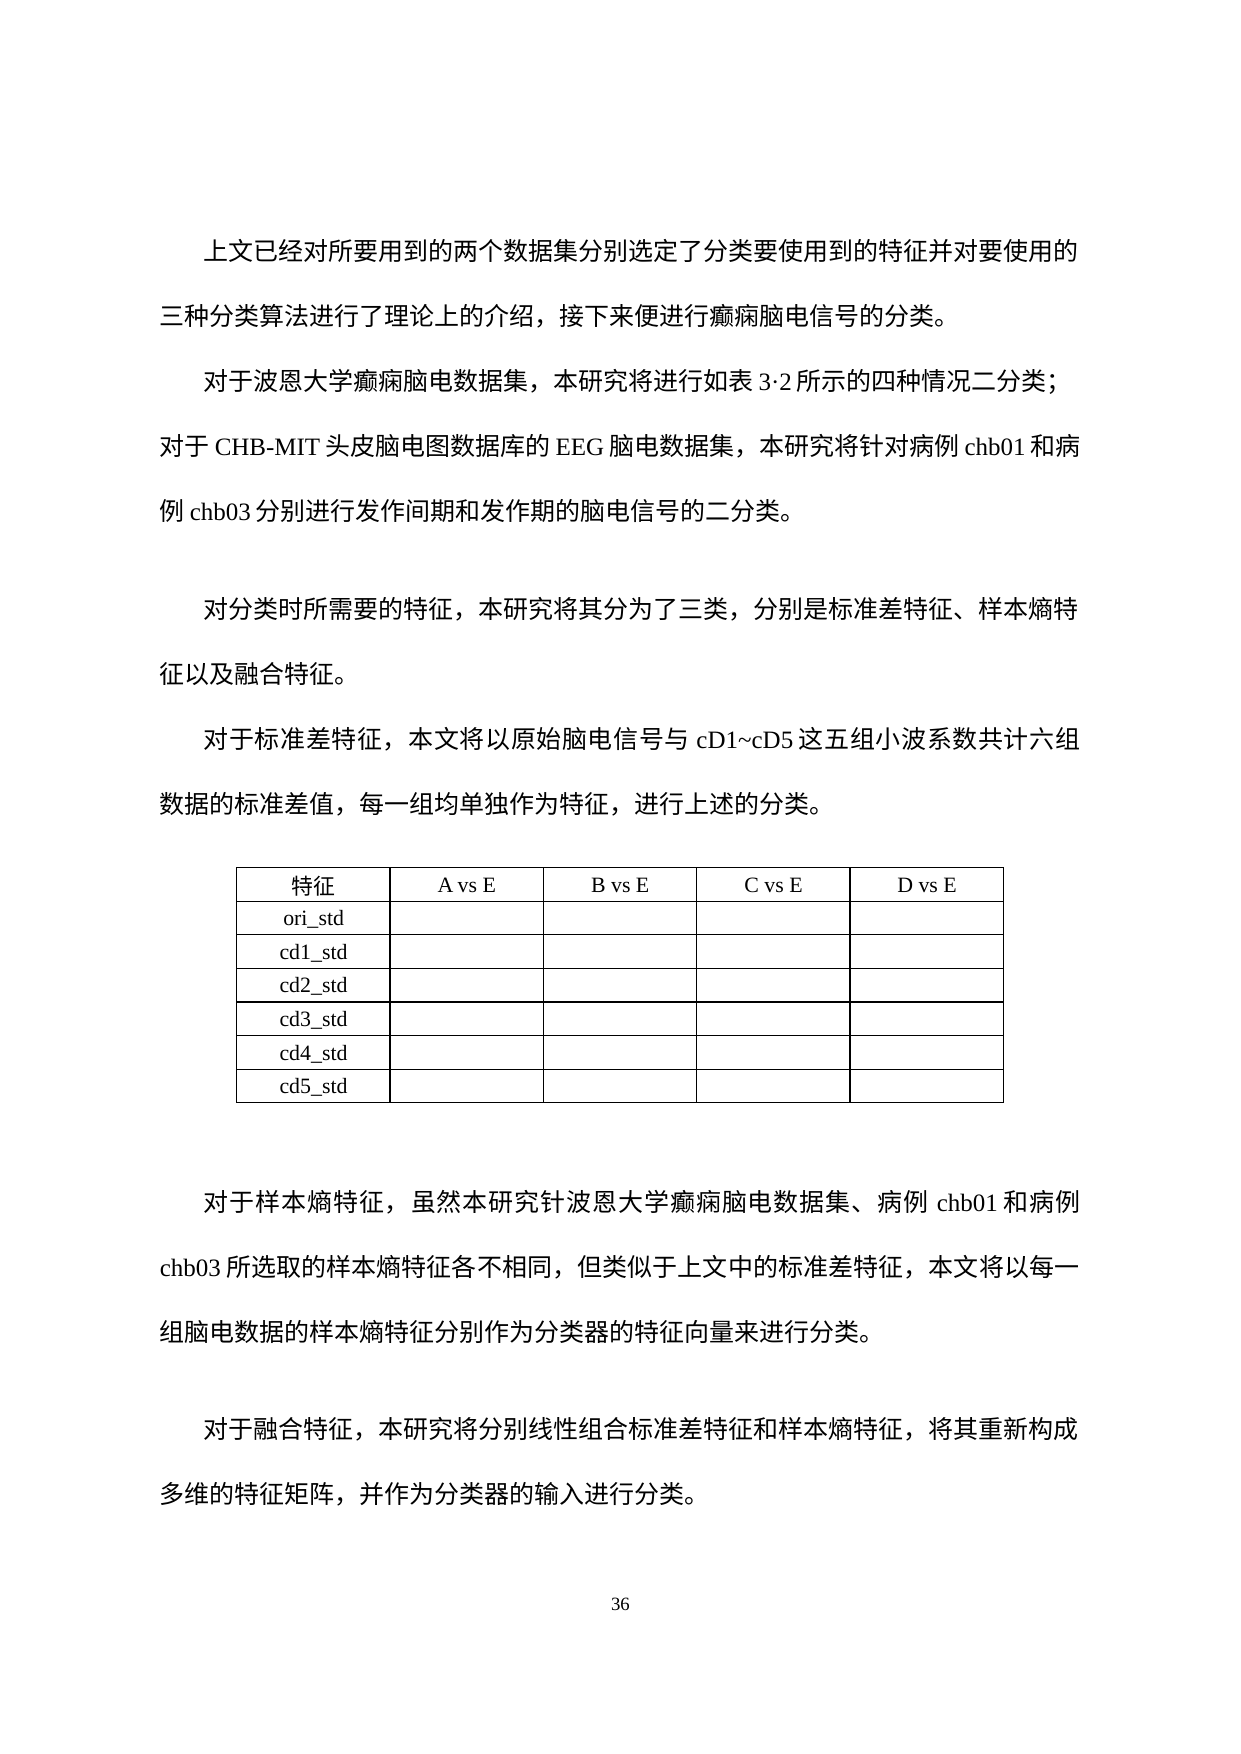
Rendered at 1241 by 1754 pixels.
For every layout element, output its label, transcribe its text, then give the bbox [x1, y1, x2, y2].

table_cell cd5_std [237, 1070, 389, 1102]
table_cell [544, 1036, 696, 1068]
table_cell cd1_std [237, 935, 389, 968]
table_cell [851, 1003, 1003, 1035]
table_cell [851, 1070, 1003, 1102]
table_cell [697, 1036, 849, 1068]
table_cell [697, 1003, 849, 1035]
text 对于CHB-MIT头皮脑电图数据库的EEG脑电数据集，本研究将针对病例chb01和病例chb03分别进行发作间期和发作期的脑电信号的二分类。 [159, 412, 1081, 542]
text 对于样本熵特征，虽然本研究针波恩大学癫痫脑电数据集、病例chb01和病例chb03所选取的样本熵特征各不相同，但类似于上文中的标准差特征，本文将以每一组脑电数据的样本熵特征分别作为分类器的特征向量来进行分类。 [159, 1168, 1081, 1363]
table_cell ori_std [237, 902, 389, 934]
table_header C vs E [697, 868, 849, 901]
table_header B vs E [544, 868, 696, 901]
table_cell [544, 902, 696, 934]
text 对于波恩大学癫痫脑电数据集，本研究将进行如表3·2所示的四种情况二分类； [159, 347, 1081, 412]
table_cell [851, 1036, 1003, 1068]
text 对分类时所需要的特征，本研究将其分为了三类，分别是标准差特征、样本熵特征以及融合特征。 [159, 575, 1081, 705]
table_cell [391, 969, 543, 1001]
table_cell [391, 902, 543, 934]
table_cell [851, 902, 1003, 934]
table_header A vs E [391, 868, 543, 901]
table_cell [851, 969, 1003, 1001]
table_cell [697, 935, 849, 968]
table_cell [391, 1003, 543, 1035]
table_cell [697, 902, 849, 934]
table_cell [544, 1070, 696, 1102]
table_header D vs E [851, 868, 1003, 901]
table_cell cd4_std [237, 1036, 389, 1068]
table_cell [391, 1036, 543, 1068]
table_cell [544, 935, 696, 968]
table_cell cd2_std [237, 969, 389, 1001]
table_cell [851, 935, 1003, 968]
table_cell [697, 1070, 849, 1102]
table_cell [391, 1070, 543, 1102]
table_cell [391, 935, 543, 968]
text 对于融合特征，本研究将分别线性组合标准差特征和样本熵特征，将其重新构成多维的特征矩阵，并作为分类器的输入进行分类。 [159, 1396, 1081, 1526]
text 对于标准差特征，本文将以原始脑电信号与cD1~cD5这五组小波系数共计六组数据的标准差值，每一组均单独作为特征，进行上述的分类。 [159, 705, 1081, 835]
text 上文已经对所要用到的两个数据集分别选定了分类要使用到的特征并对要使用的三种分类算法进行了理论上的介绍，接下来便进行癫痫脑电信号的分类。 [159, 217, 1081, 347]
table_cell [544, 969, 696, 1001]
table_cell cd3_std [237, 1003, 389, 1035]
table_cell [544, 1003, 696, 1035]
table_cell [697, 969, 849, 1001]
table_header 特征 [237, 868, 389, 901]
